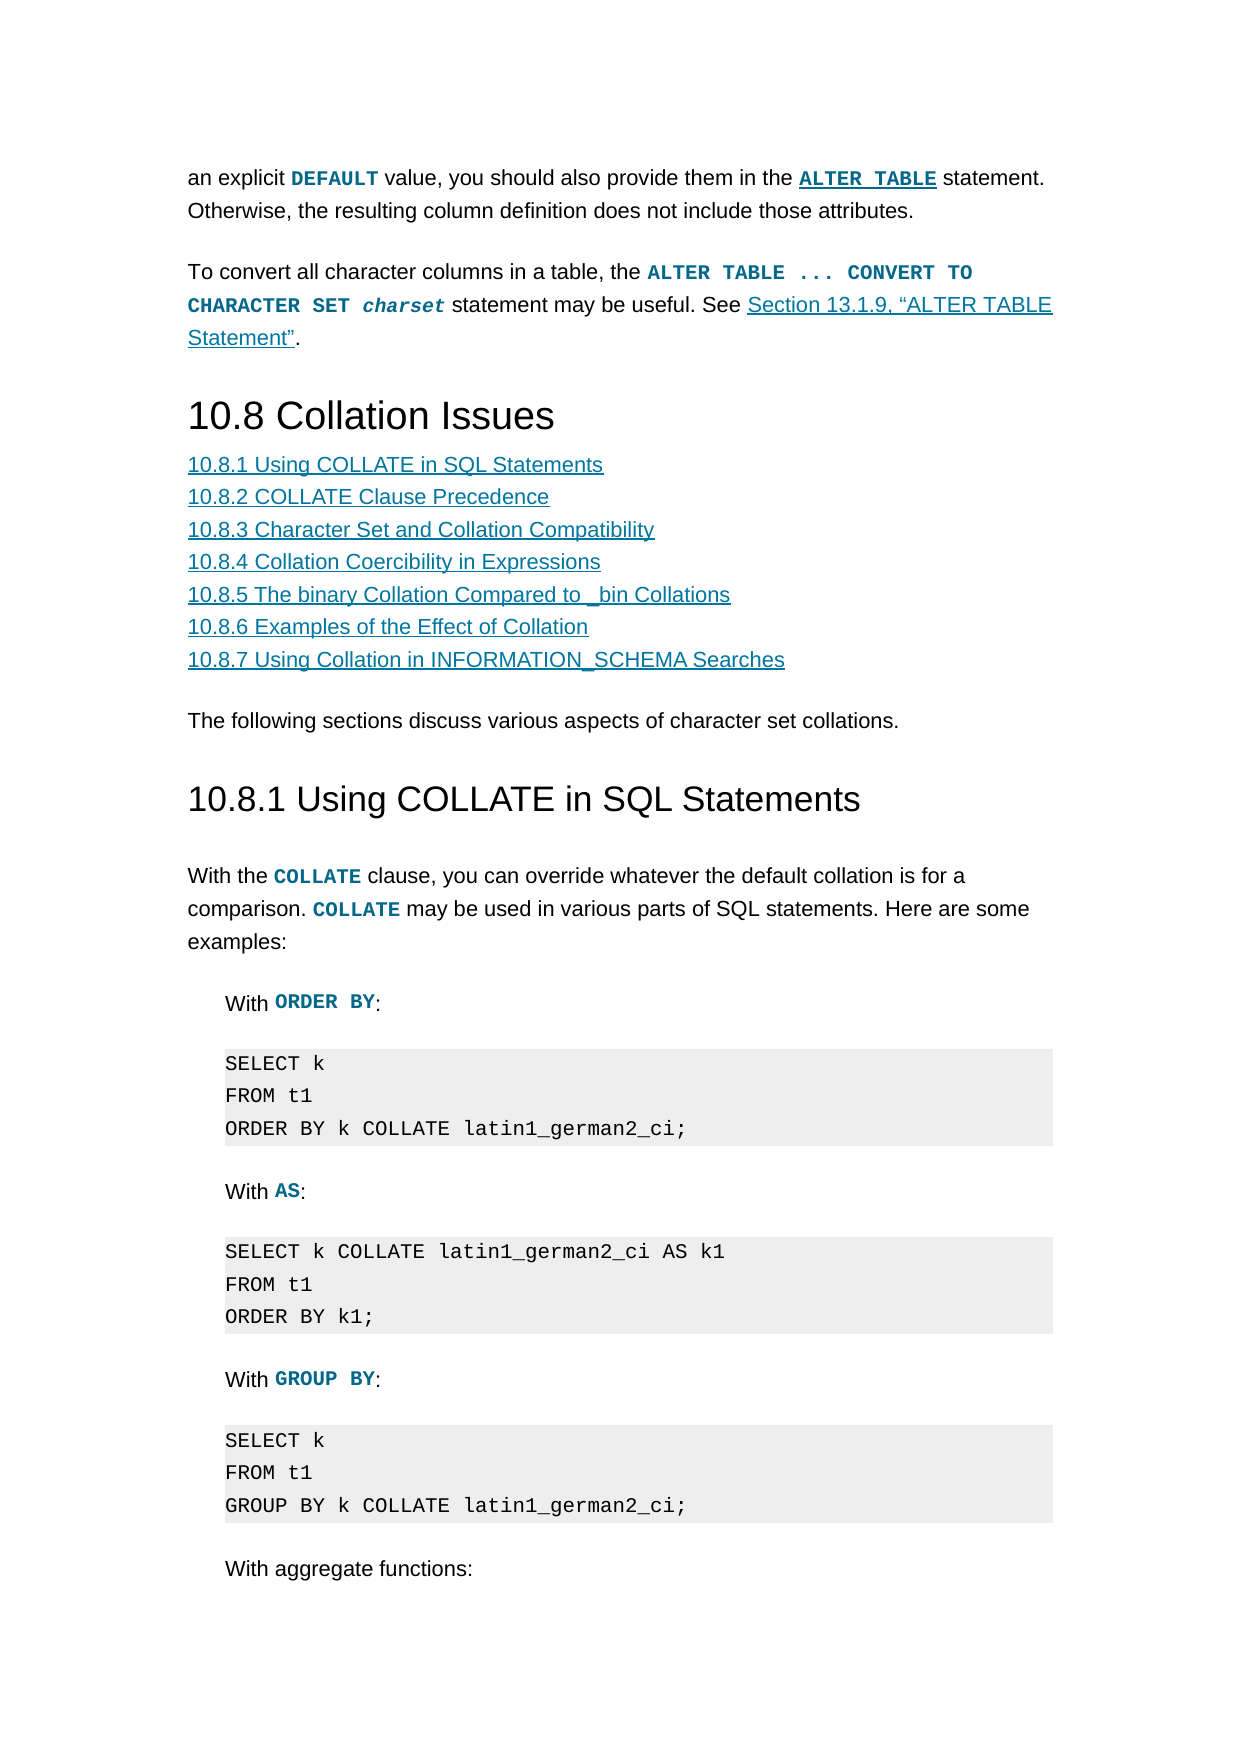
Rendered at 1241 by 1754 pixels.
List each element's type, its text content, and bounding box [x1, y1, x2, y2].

text FROM t1 [225, 1081, 1053, 1114]
text With the COLLATE clause, you can override whatever the default collation is for a comparison. COLLATE may be used in various parts of SQL statements. Here are some examples: [187, 860, 1053, 958]
text 10.8.4 Collation Coercibility in Expressions [187, 545, 1053, 578]
text FROM t1 [225, 1458, 1053, 1490]
text SELECT k [225, 1049, 1053, 1081]
text 10.8.1 Using COLLATE in SQL Statements [187, 448, 1053, 480]
text With GROUP BY: [225, 1364, 1053, 1396]
text FROM t1 [225, 1269, 1053, 1302]
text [187, 162, 1053, 227]
subtitle 10.8 Collation Issues [187, 383, 1053, 448]
text 10.8.5 The binary Collation Compared to _bin Collations [187, 578, 1053, 610]
text SELECT k [225, 1425, 1053, 1458]
text GROUP BY k COLLATE latin1_german2_ci; [225, 1490, 1053, 1523]
text To convert all character columns in a table, the ALTER TABLE ... CONVERT TO CHARACTER SET charset statement may be useful. See Section 13.1.9, “ALTER TABLE Statement”. [187, 256, 1053, 354]
text With AS: [225, 1175, 1053, 1208]
text With aggregate functions: [225, 1552, 1053, 1584]
text With ORDER BY: [225, 987, 1053, 1019]
text 10.8.6 Examples of the Effect of Collation [187, 610, 1053, 643]
text ORDER BY k1; [225, 1302, 1053, 1334]
text 10.8.7 Using Collation in INFORMATION_SCHEMA Searches [187, 643, 1053, 675]
text 10.8.3 Character Set and Collation Compatibility [187, 513, 1053, 545]
text The following sections discuss various aspects of character set collations. [187, 704, 1053, 737]
text ORDER BY k COLLATE latin1_german2_ci; [225, 1114, 1053, 1146]
text SELECT k COLLATE latin1_german2_ci AS k1 [225, 1237, 1053, 1269]
text 10.8.2 COLLATE Clause Precedence [187, 480, 1053, 513]
subtitle 10.8.1 Using COLLATE in SQL Statements [187, 766, 1053, 831]
